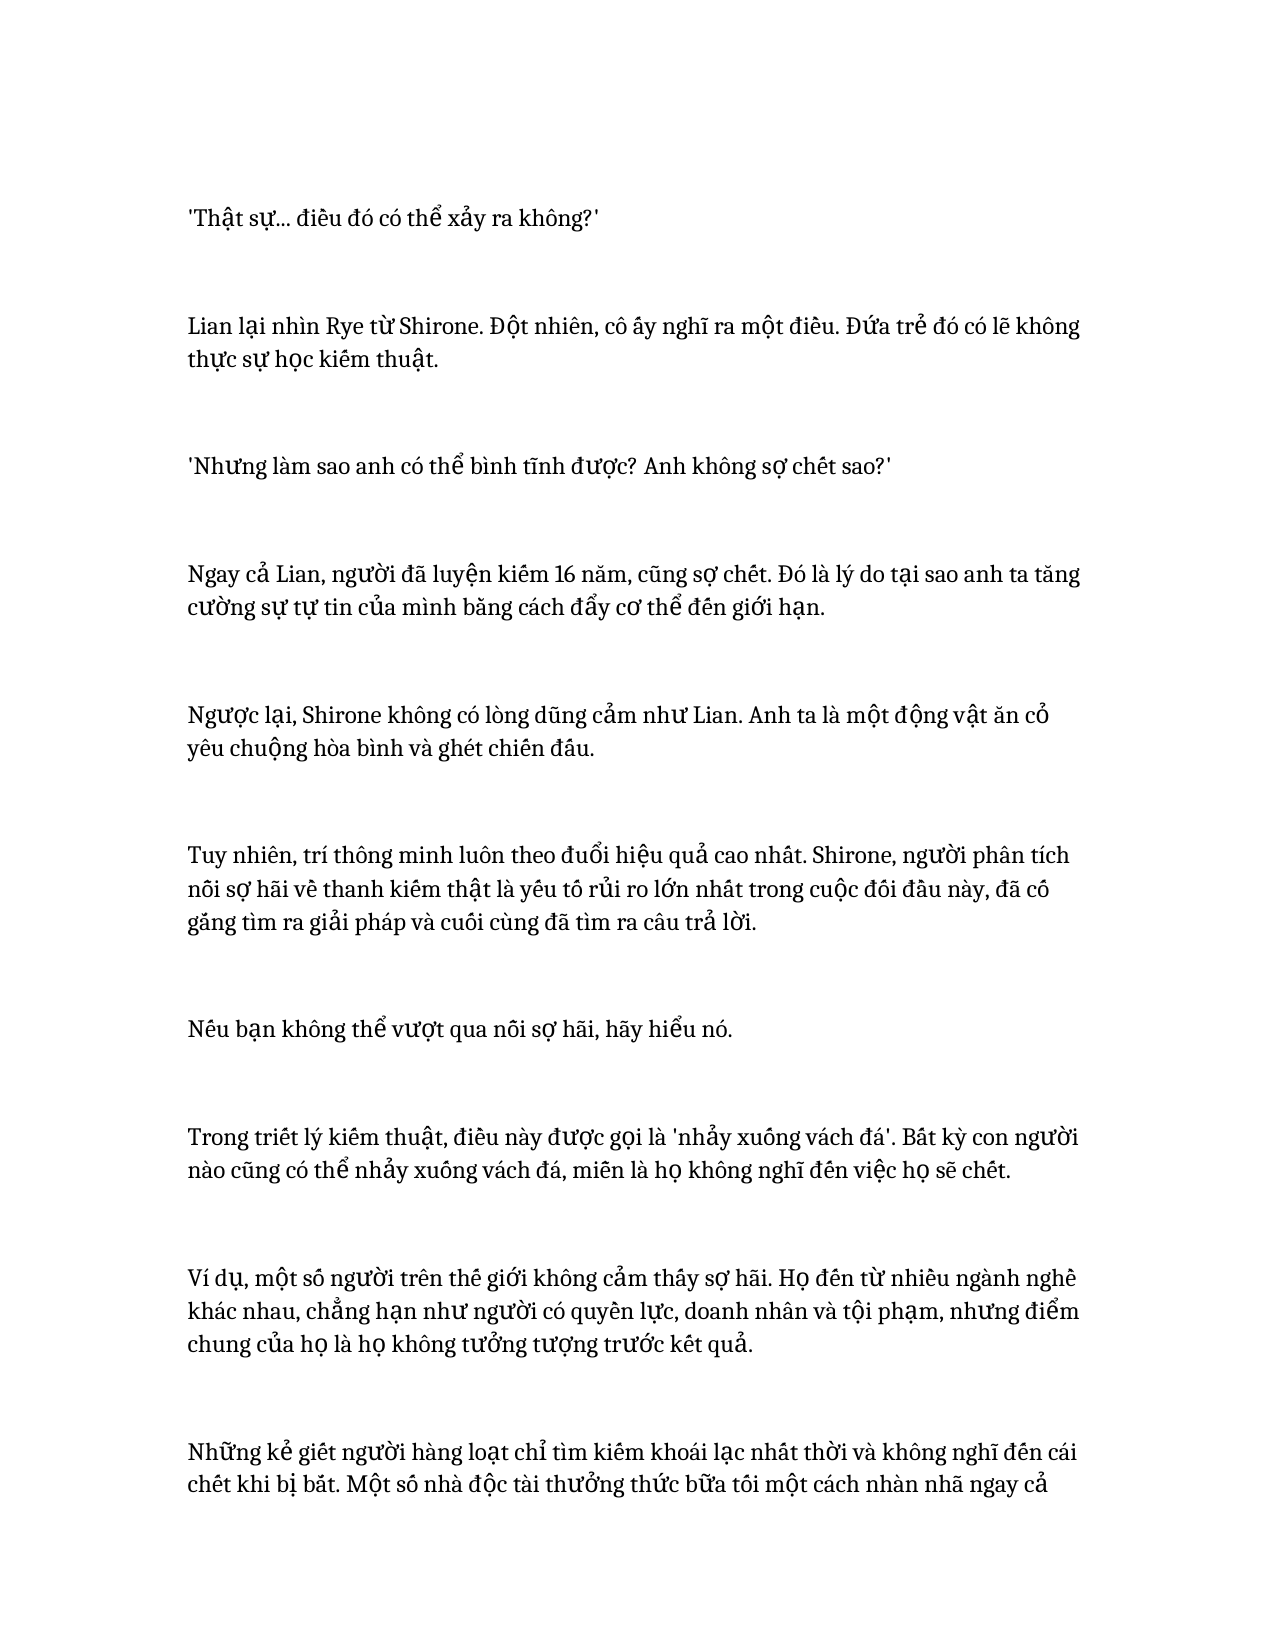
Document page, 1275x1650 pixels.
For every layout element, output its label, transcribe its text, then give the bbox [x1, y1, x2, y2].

text Ngay cả Lian, người đã luyện kiếm 16 năm, cũng sợ chết. Đó là lý do tại sao anh ta tăng cường sự tự tin của mình bằng cách đẩy cơ thể đến giới hạn. [187, 560, 1087, 622]
text Trong triết lý kiếm thuật, điều này được gọi là 'nhảy xuống vách đá'. Bất kỳ con người nào cũng có thể nhảy xuống vách đá, miễn là họ không nghĩ đến việc họ sẽ chết. [187, 1123, 1087, 1185]
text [187, 1437, 1087, 1499]
text 'Thật sự... điều đó có thể xảy ra không?' [187, 204, 1087, 233]
text Tuy nhiên, trí thông minh luôn theo đuổi hiệu quả cao nhất. Shirone, người phân tích nỗi sợ hãi về thanh kiếm thật là yếu tố rủi ro lớn nhất trong cuộc đối đầu này, đã cố gắng tìm ra giải pháp và cuối cùng đã tìm ra câu trả lời. [187, 841, 1087, 936]
text Ngược lại, Shirone không có lòng dũng cảm như Lian. Anh ta là một động vật ăn cỏ yêu chuộng hòa bình và ghét chiến đấu. [187, 701, 1087, 762]
text 'Nhưng làm sao anh có thể bình tĩnh được? Anh không sợ chết sao?' [187, 452, 1087, 481]
text Ví dụ, một số người trên thế giới không cảm thấy sợ hãi. Họ đến từ nhiều ngành nghề khác nhau, chẳng hạn như người có quyền lực, doanh nhân và tội phạm, nhưng điểm chung của họ là họ không tưởng tượng trước kết quả. [187, 1264, 1087, 1358]
text Nếu bạn không thể vượt qua nỗi sợ hãi, hãy hiểu nó. [187, 1015, 1087, 1044]
text Lian lại nhìn Rye từ Shirone. Đột nhiên, cô ấy nghĩ ra một điều. Đứa trẻ đó có lẽ không thực sự học kiếm thuật. [187, 312, 1087, 373]
